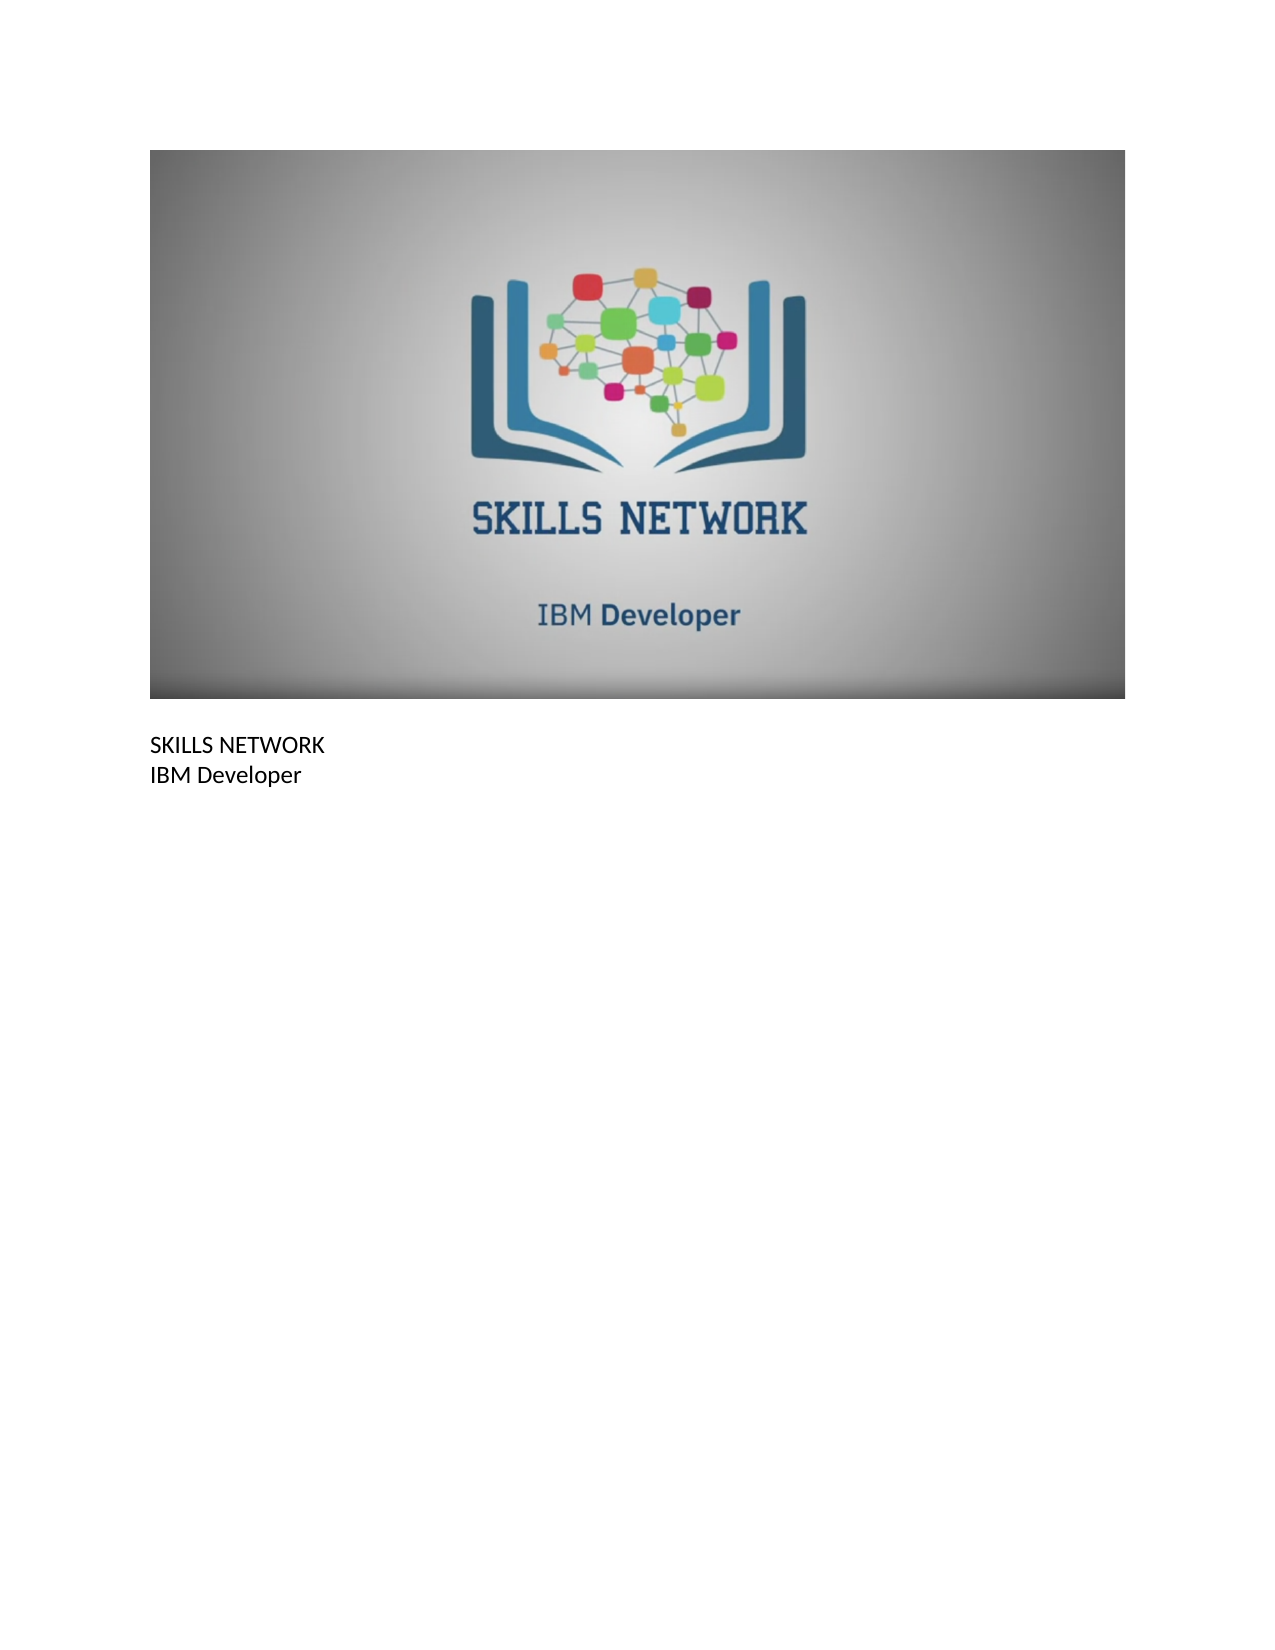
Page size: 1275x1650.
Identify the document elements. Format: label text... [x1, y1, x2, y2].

text IBM Developer [150, 759, 1125, 790]
text SKILLS NETWORK [150, 729, 1125, 759]
picture [150, 150, 1125, 699]
